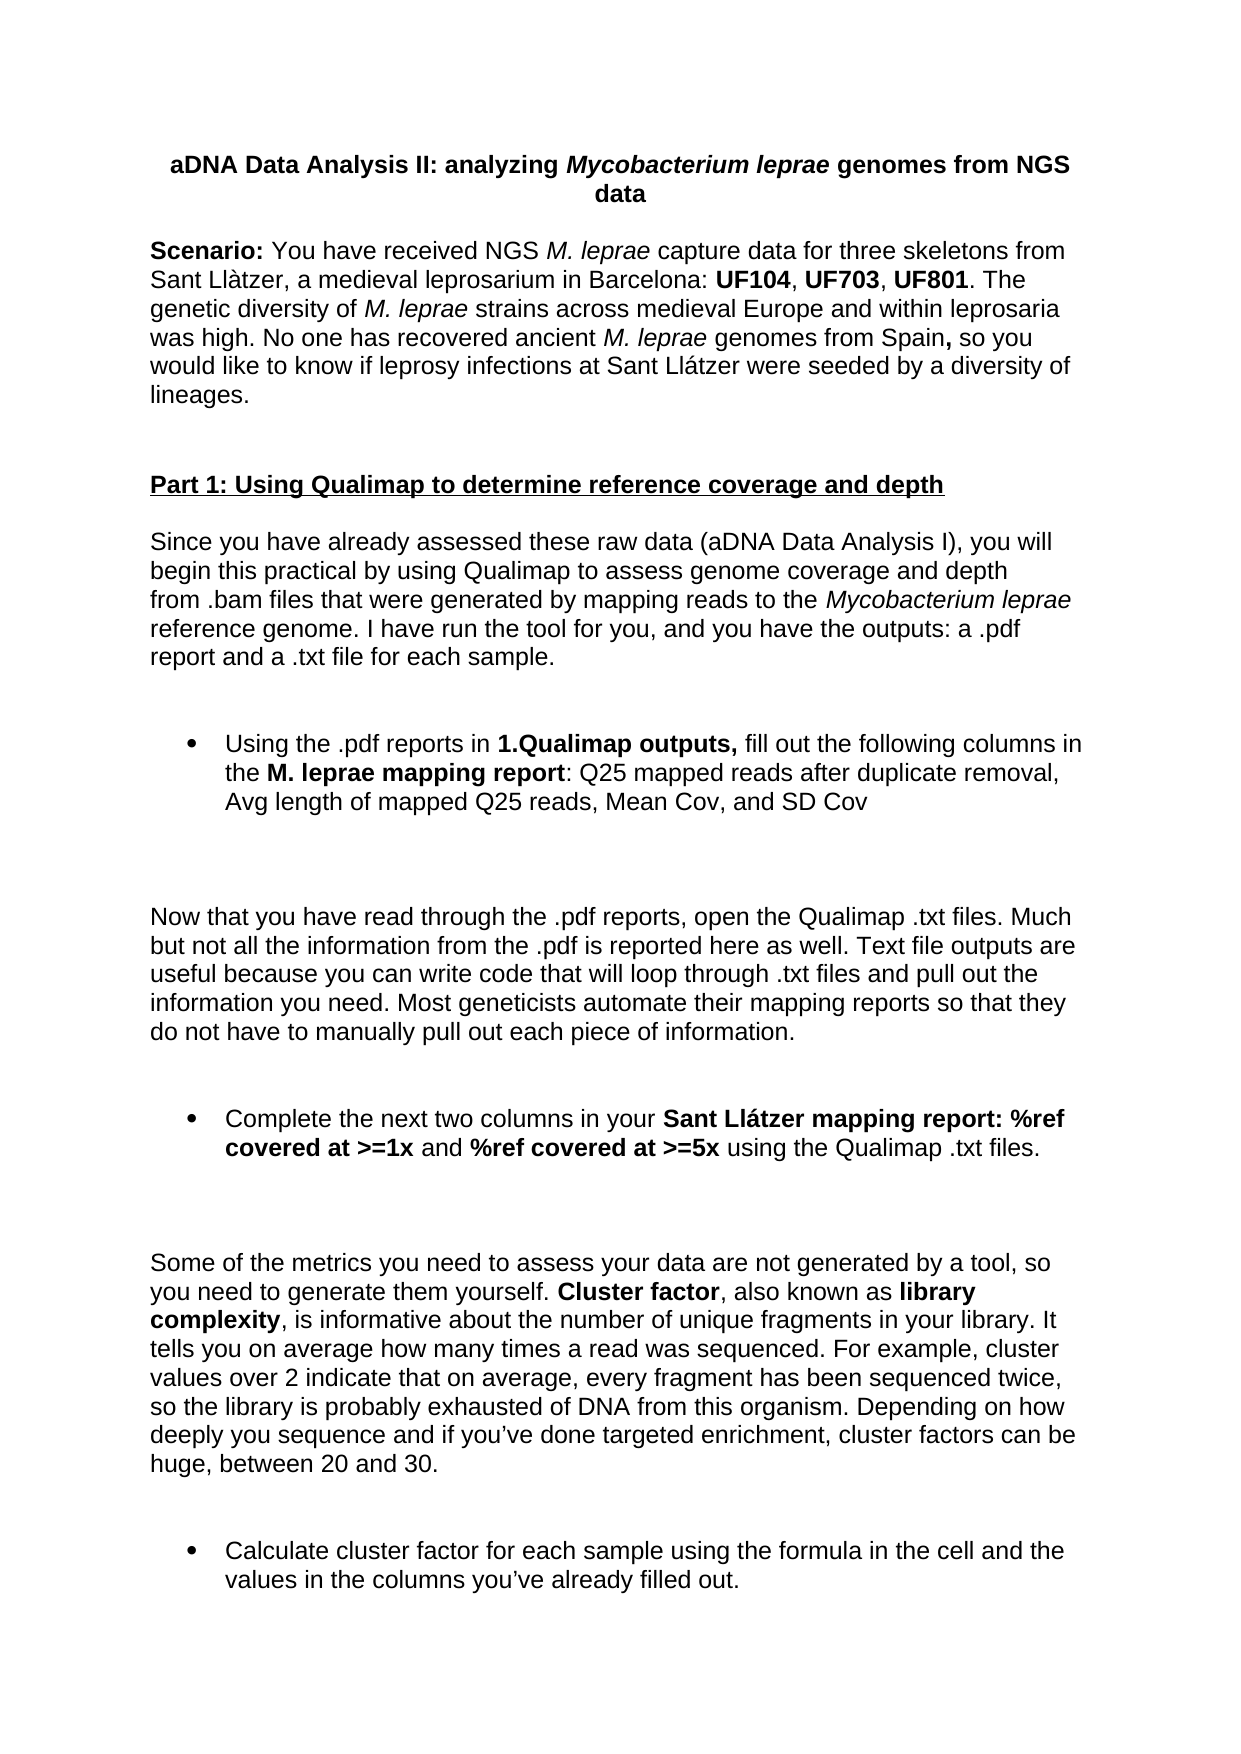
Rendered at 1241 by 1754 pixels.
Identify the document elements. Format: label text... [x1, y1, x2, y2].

text aDNA Data Analysis II: analyzing Mycobacterium leprae genomes from NGS data [150, 150, 1090, 207]
list Using the .pdf reports in 1.Qualimap outputs, fill out the following columns in the M. leprae mapping report: Q25 mapped reads after duplicate removal, Avg length of mapped Q25 reads, Mean Cov, and SD Cov [187, 729, 1090, 815]
list Complete the next two columns in your Sant Llátzer mapping report: %ref covered at >=1x and %ref covered at >=5x using the Qualimap .txt files. [187, 1104, 1090, 1161]
text Part 1: Using Qualimap to determine reference coverage and depth [150, 470, 1090, 498]
text Now that you have read through the .pdf reports, open the Qualimap .txt files. Much but not all the information from the .pdf is reported here as well. Text file outputs are useful because you can write code that will loop through .txt files and pull out the information you need. Most geneticists automate their mapping reports so that they do not have to manually pull out each piece of information. [150, 902, 1090, 1046]
list Calculate cluster factor for each sample using the formula in the cell and the values in the columns you’ve already filled out. [187, 1536, 1090, 1593]
text Some of the metrics you need to assess your data are not generated by a tool, so you need to generate them yourself. Cluster factor, also known as library complexity, is informative about the number of unique fragments in your library. It tells you on average how many times a read was sequenced. For example, cluster values over 2 indicate that on average, every fragment has been sequenced twice, so the library is probably exhausted of DNA from this organism. Depending on how deeply you sequence and if you’ve done targeted enrichment, cluster factors can be huge, between 20 and 30. [150, 1248, 1090, 1478]
text Since you have already assessed these raw data (aDNA Data Analysis I), you will begin this practical by using Qualimap to assess genome coverage and depth from .bam files that were generated by mapping reads to the Mycobacterium leprae reference genome. I have run the tool for you, and you have the outputs: a .pdf report and a .txt file for each sample. [150, 527, 1090, 671]
text Scenario: You have received NGS M. leprae capture data for three skeletons from Sant Llàtzer, a medieval leprosarium in Barcelona: UF104, UF703, UF801. The genetic diversity of M. leprae strains across medieval Europe and within leprosaria was high. No one has recovered ancient M. leprae genomes from Spain, so you would like to know if leprosy infections at Sant Llátzer were seeded by a diversity of lineages. [150, 236, 1090, 409]
